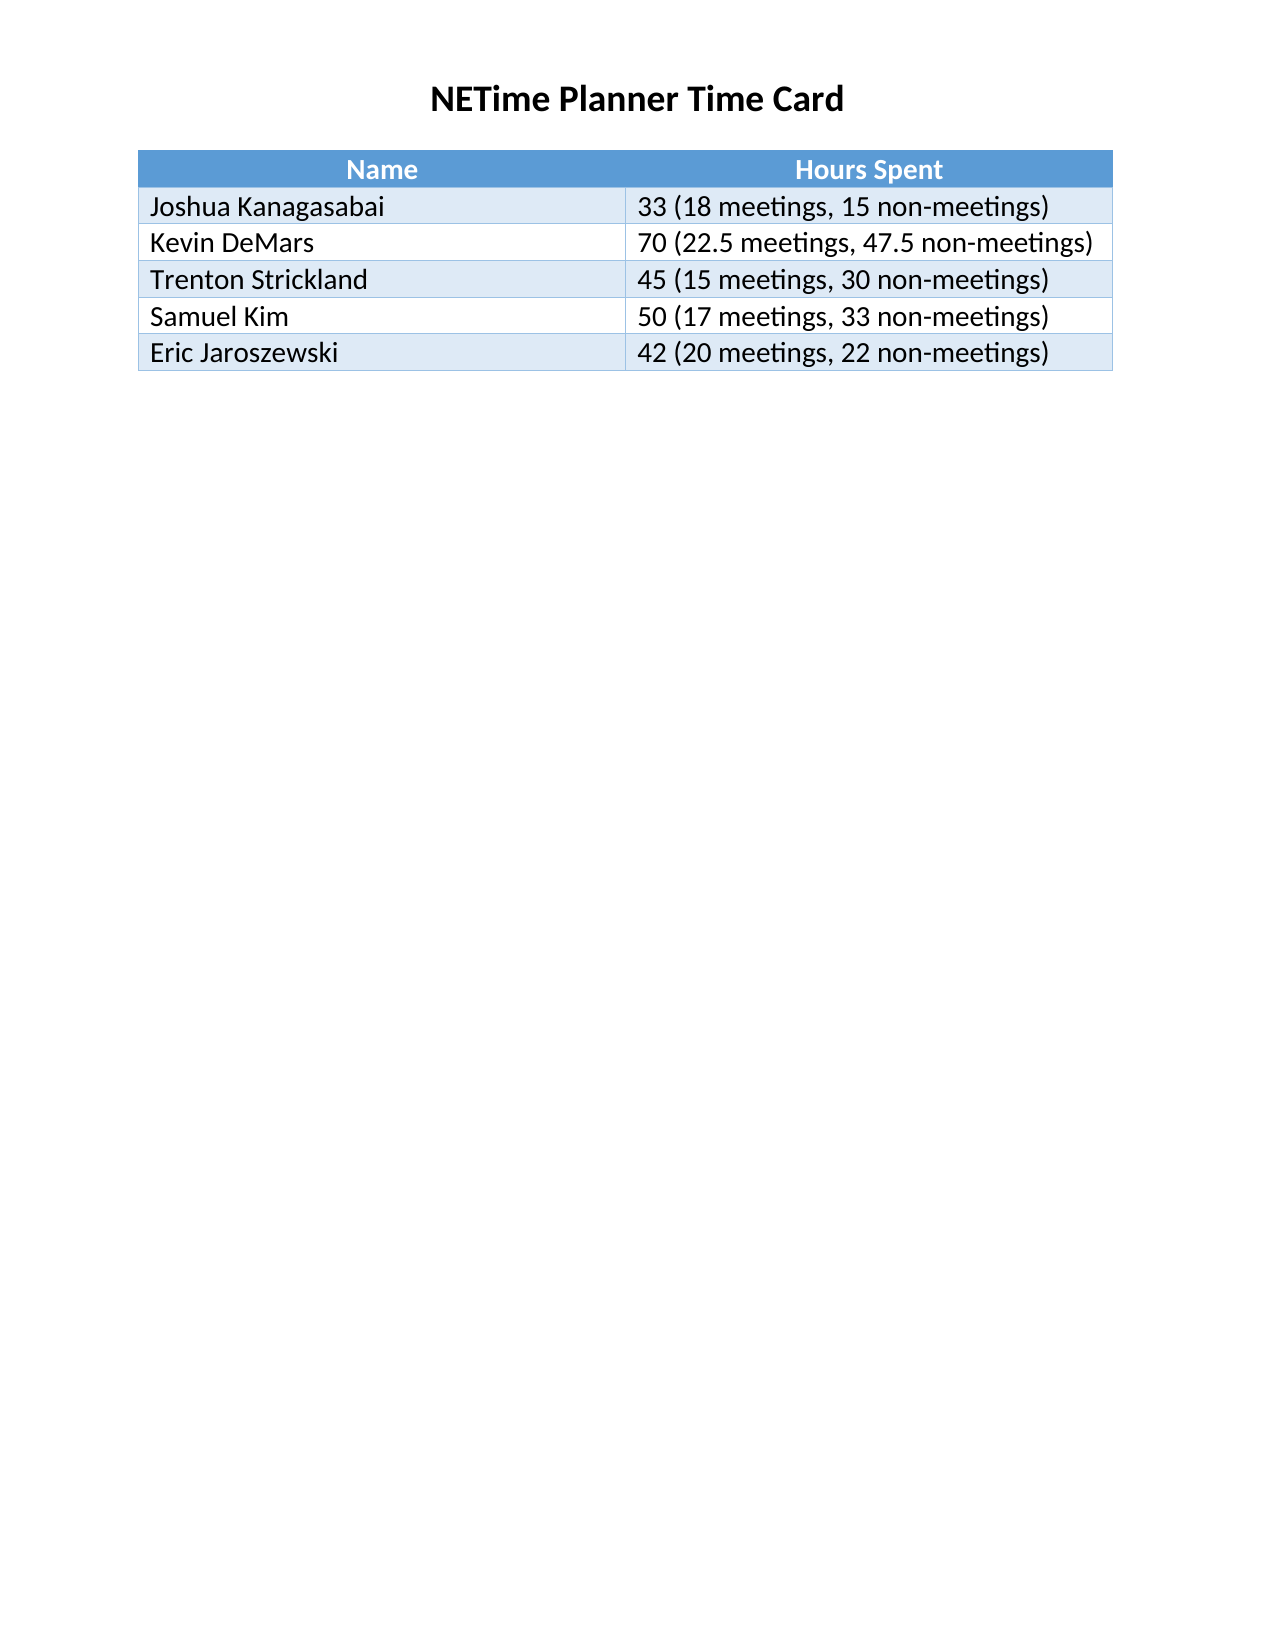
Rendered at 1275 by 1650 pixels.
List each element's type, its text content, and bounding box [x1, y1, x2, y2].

table_cell Trenton Strickland [139, 261, 625, 297]
table_cell 33 (18 meetings, 15 non-meetings) [626, 188, 1112, 223]
table_header Hours Spent [626, 151, 1112, 187]
table_cell Eric Jaroszewski [139, 334, 625, 370]
table_cell 70 (22.5 meetings, 47.5 non-meetings) [626, 224, 1112, 260]
table_cell Samuel Kim [139, 298, 625, 333]
table_cell 50 (17 meetings, 33 non-meetings) [626, 298, 1112, 333]
table_cell 45 (15 meetings, 30 non-meetings) [626, 261, 1112, 297]
table_header Name [139, 151, 625, 187]
table_cell Joshua Kanagasabai [139, 188, 625, 223]
table_cell Kevin DeMars [139, 224, 625, 260]
table_cell 42 (20 meetings, 22 non-meetings) [626, 334, 1112, 370]
